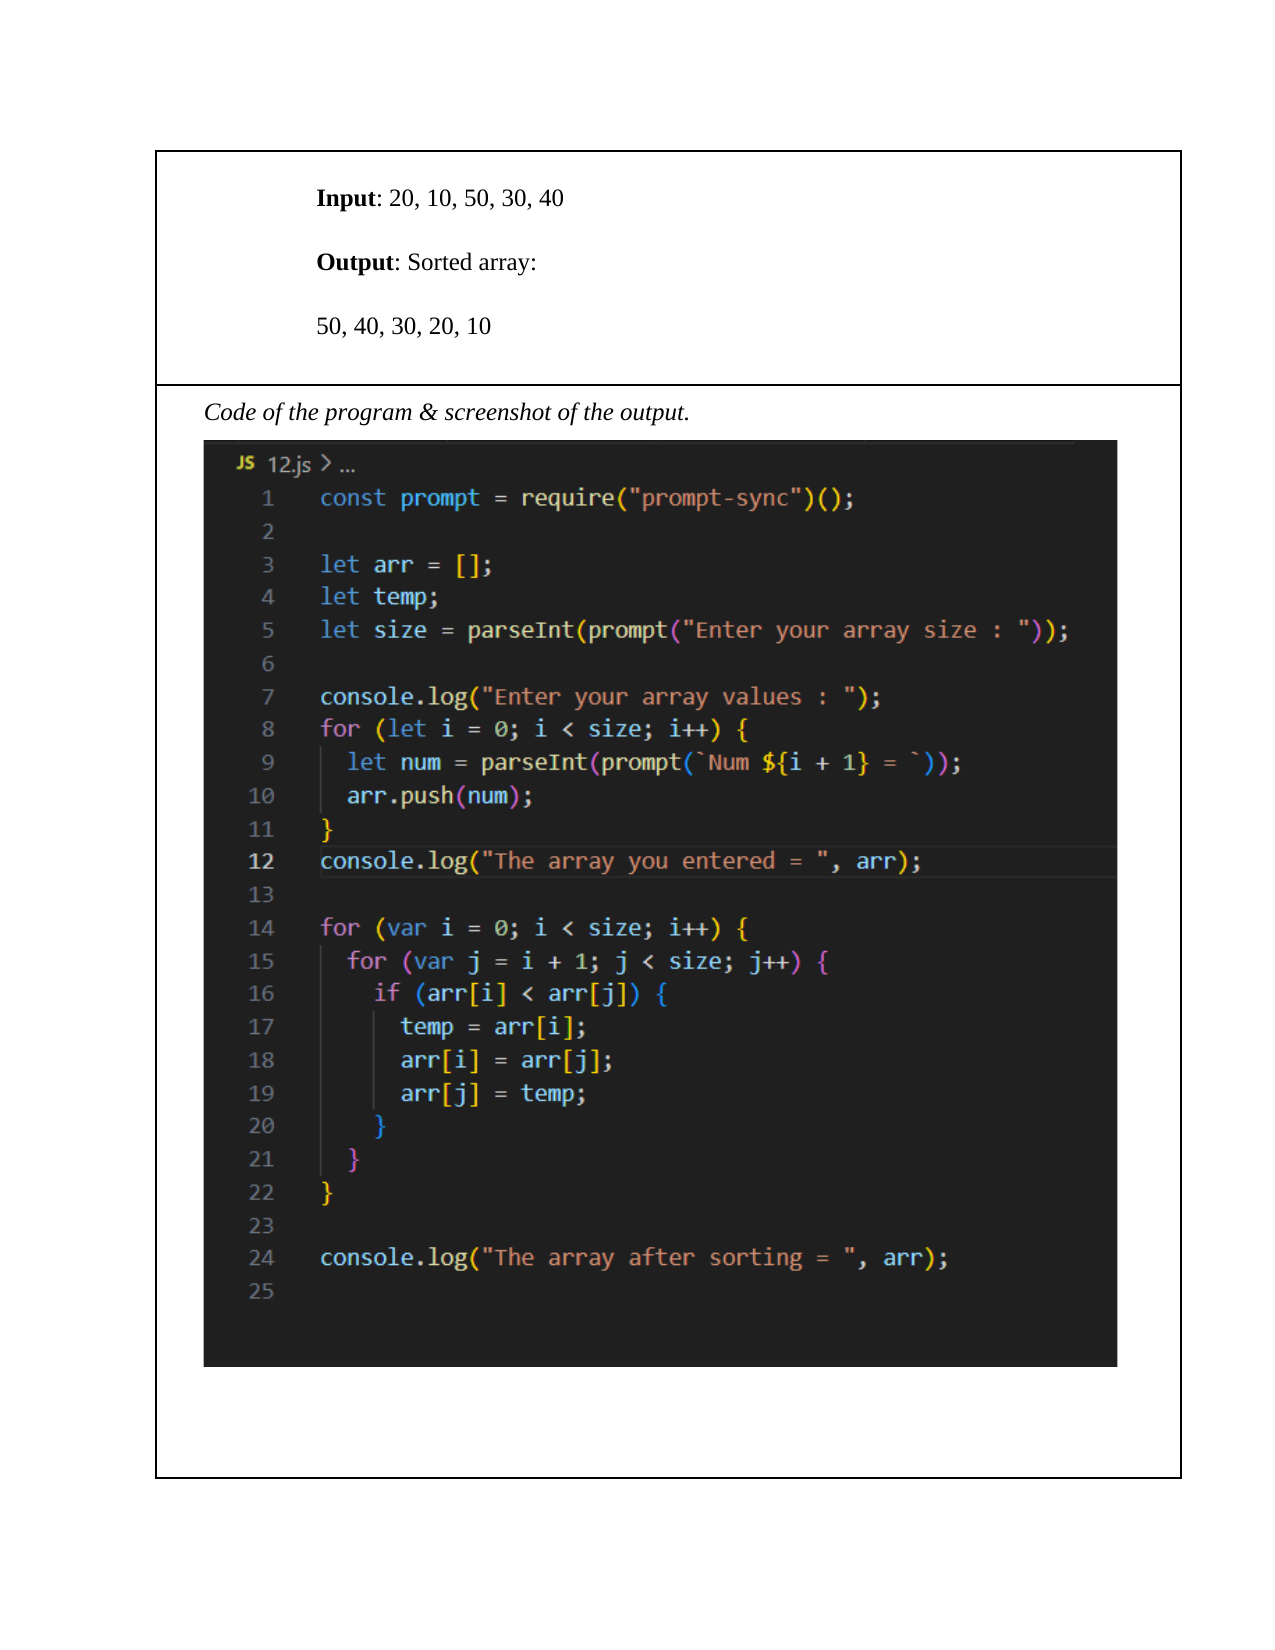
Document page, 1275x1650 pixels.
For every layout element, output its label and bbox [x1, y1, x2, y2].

picture [203, 440, 1118, 1367]
table_cell [157, 386, 1180, 1477]
table_cell [157, 152, 1180, 384]
